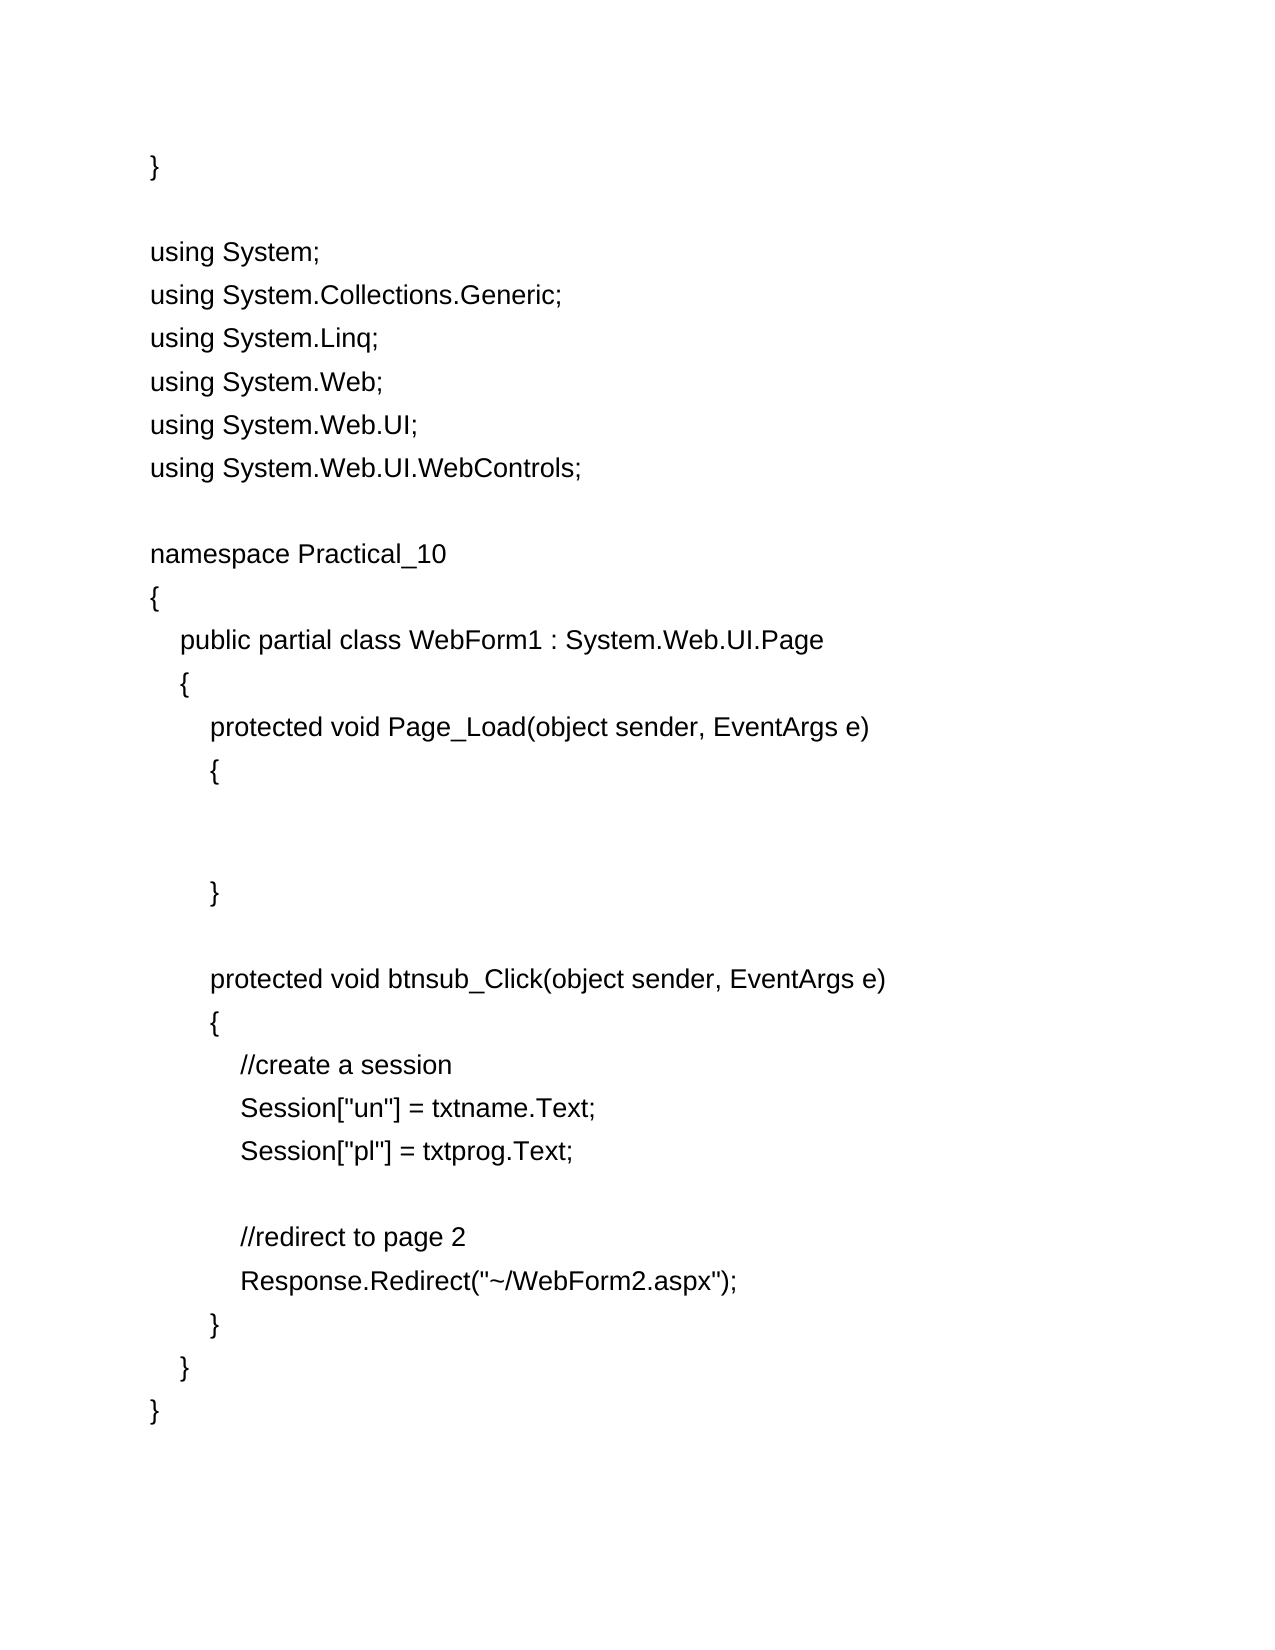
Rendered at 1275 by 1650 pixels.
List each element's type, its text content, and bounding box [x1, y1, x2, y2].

text } [150, 1351, 1125, 1382]
text using System.Collections.Generic; [150, 279, 1125, 311]
text using System.Web; [150, 366, 1125, 397]
text protected void Page_Load(object sender, EventArgs e) [150, 711, 1125, 742]
text //create a session [150, 1049, 1125, 1080]
text { [150, 754, 1125, 785]
text { [150, 1006, 1125, 1037]
text { [150, 667, 1125, 699]
text using System.Web.UI.WebControls; [150, 452, 1125, 483]
text } [150, 1394, 1125, 1425]
text } [150, 1308, 1125, 1339]
text using System.Linq; [150, 322, 1125, 354]
text Session["un"] = txtname.Text; [150, 1092, 1125, 1123]
text //redirect to page 2 [150, 1221, 1125, 1253]
text protected void btnsub_Click(object sender, EventArgs e) [150, 963, 1125, 994]
text using System; [150, 236, 1125, 267]
text } [150, 876, 1125, 908]
text { [150, 581, 1125, 612]
text public partial class WebForm1 : System.Web.UI.Page [150, 624, 1125, 656]
text Session["pl"] = txtprog.Text; [150, 1135, 1125, 1166]
text } [150, 150, 1125, 181]
text namespace Practical_10 [150, 538, 1125, 569]
text Response.Redirect("~/WebForm2.aspx"); [150, 1264, 1125, 1296]
text using System.Web.UI; [150, 409, 1125, 440]
